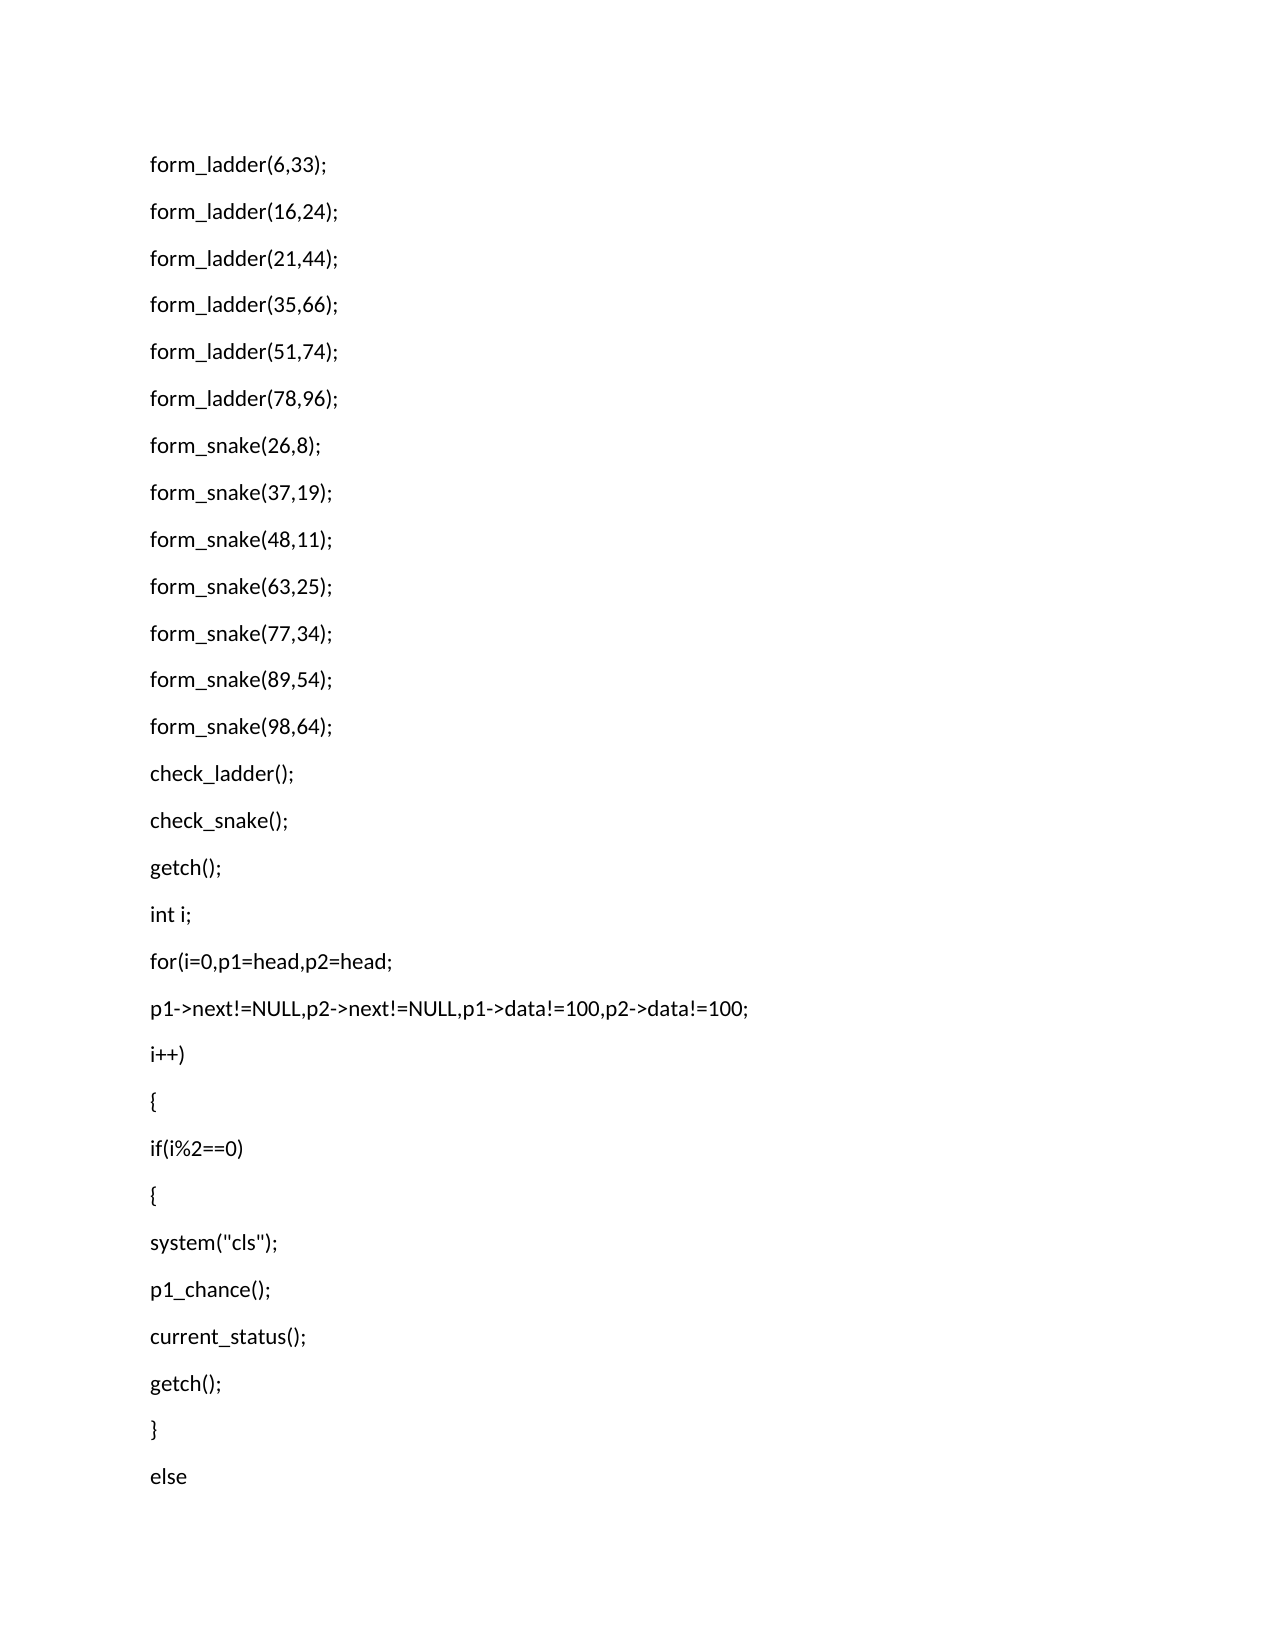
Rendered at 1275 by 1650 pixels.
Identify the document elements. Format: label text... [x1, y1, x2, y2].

text current_status(); [150, 1322, 1125, 1350]
text else [150, 1462, 1125, 1491]
text form_snake(89,54); [150, 666, 1125, 694]
text check_snake(); [150, 806, 1125, 834]
text form_snake(63,25); [150, 572, 1125, 600]
text form_snake(48,11); [150, 525, 1125, 553]
text check_ladder(); [150, 759, 1125, 787]
text form_ladder(16,24); [150, 197, 1125, 225]
text int i; [150, 900, 1125, 928]
text form_ladder(35,66); [150, 291, 1125, 319]
text form_ladder(21,44); [150, 244, 1125, 272]
text form_ladder(51,74); [150, 337, 1125, 366]
text system("cls"); [150, 1228, 1125, 1256]
text i++) [150, 1041, 1125, 1069]
text form_snake(77,34); [150, 619, 1125, 647]
text form_ladder(6,33); [150, 150, 1125, 178]
text getch(); [150, 1369, 1125, 1397]
text p1->next!=NULL,p2->next!=NULL,p1->data!=100,p2->data!=100; [150, 994, 1125, 1022]
text for(i=0,p1=head,p2=head; [150, 947, 1125, 975]
text form_ladder(78,96); [150, 384, 1125, 412]
text form_snake(98,64); [150, 712, 1125, 741]
text } [150, 1416, 1125, 1444]
text { [150, 1087, 1125, 1116]
text getch(); [150, 853, 1125, 881]
text form_snake(37,19); [150, 478, 1125, 506]
text p1_chance(); [150, 1275, 1125, 1303]
text if(i%2==0) [150, 1134, 1125, 1162]
text form_snake(26,8); [150, 431, 1125, 459]
text { [150, 1181, 1125, 1209]
